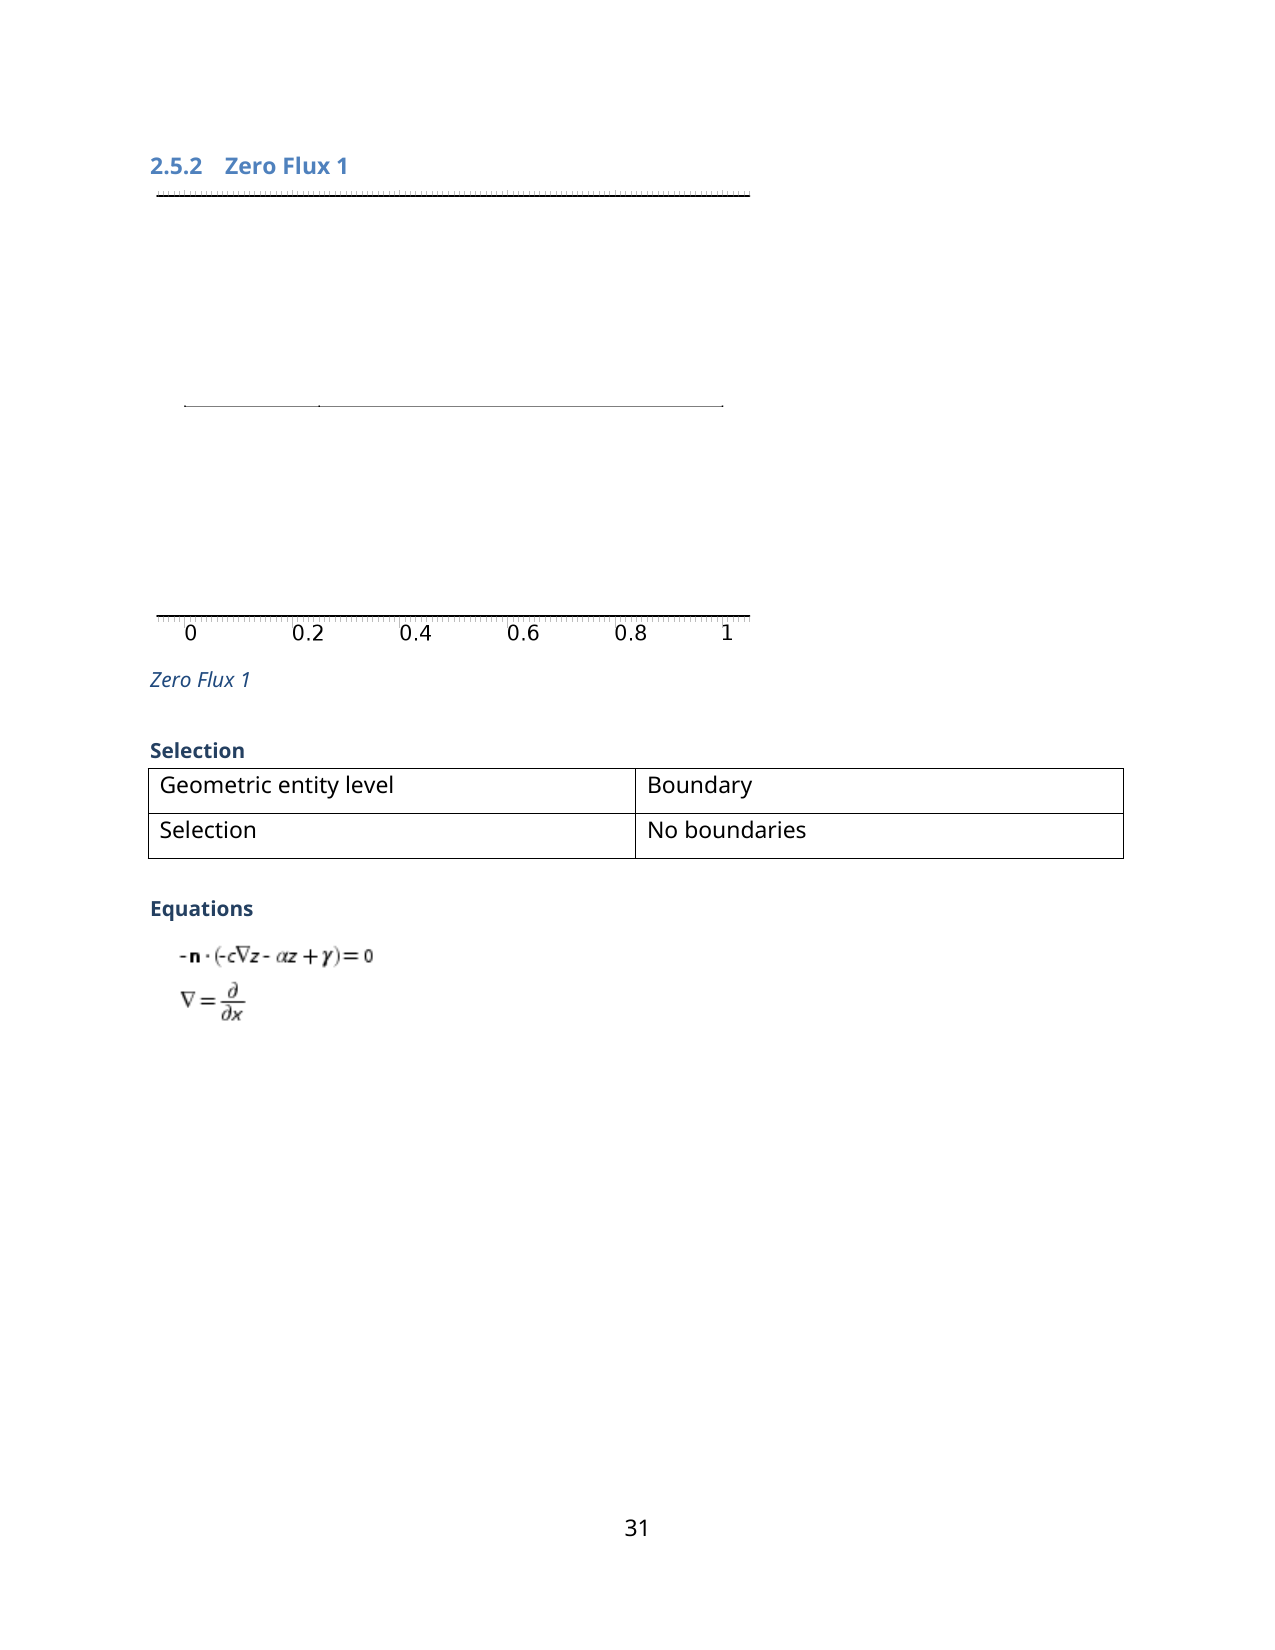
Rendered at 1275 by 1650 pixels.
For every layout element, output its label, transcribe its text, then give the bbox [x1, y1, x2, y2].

picture [178, 979, 249, 1024]
text Zero Flux 1 [150, 666, 1125, 694]
table_header Boundary [636, 769, 1123, 813]
table_header Geometric entity level [149, 769, 635, 813]
picture [178, 943, 375, 971]
table_cell No boundaries [636, 814, 1123, 858]
text Equations [150, 894, 1125, 923]
picture [150, 190, 750, 641]
subtitle Zero Flux 1 [150, 150, 1125, 181]
table_cell Selection [149, 814, 635, 858]
text Selection [150, 736, 1125, 764]
